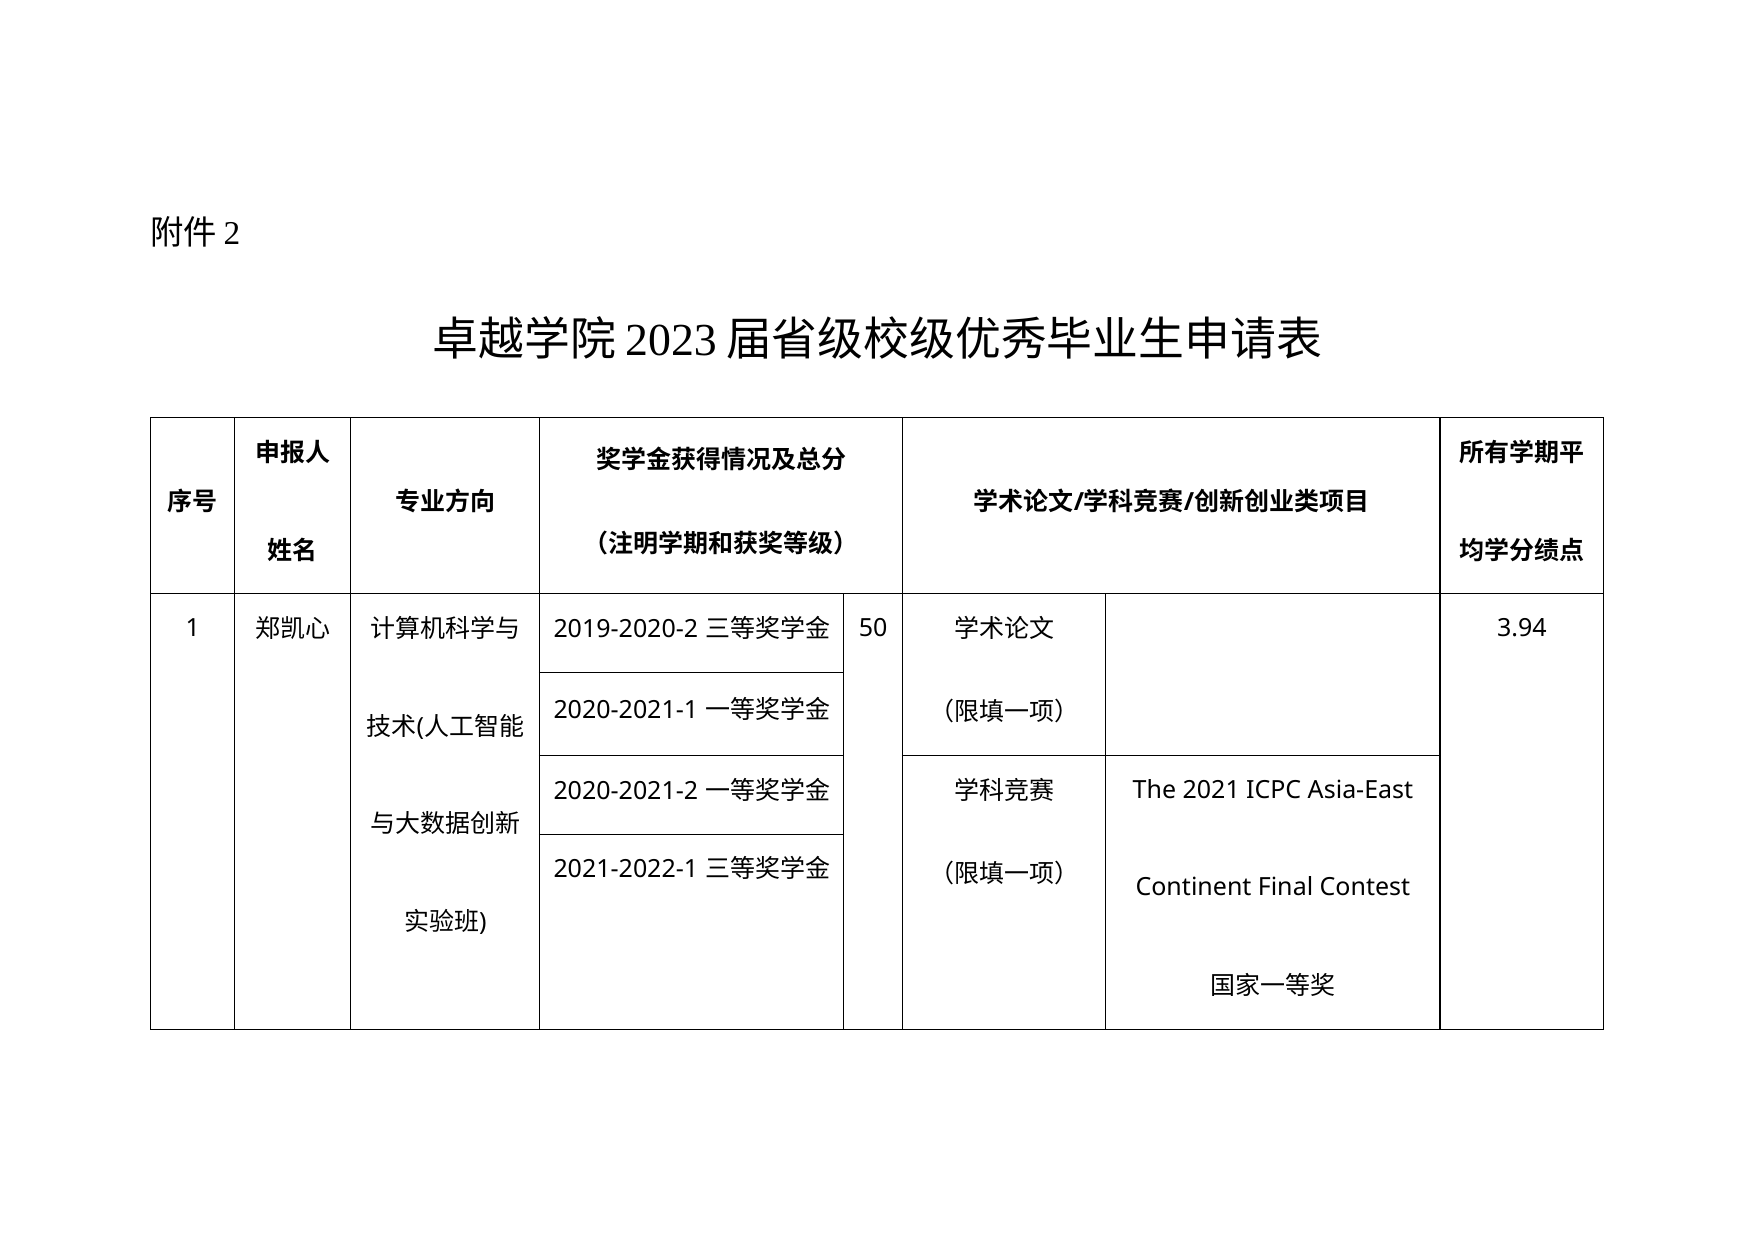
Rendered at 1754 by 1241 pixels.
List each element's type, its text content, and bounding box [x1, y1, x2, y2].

table_cell The 2021 ICPC Asia-East Continent Final Contest 国家一等奖 [1106, 756, 1439, 1028]
table_cell [1106, 594, 1439, 755]
table_cell 1 [151, 594, 234, 1028]
table_header 申报人姓名 [235, 418, 350, 593]
table_cell 2019-2020-2 三等奖学金 [540, 594, 843, 672]
table_cell 计算机科学与技术(人工智能与大数据创新实验班) [351, 594, 539, 1028]
table_header 专业方向 [351, 418, 539, 593]
text 附件2 [150, 198, 1604, 263]
table_header 序号 [151, 418, 234, 593]
table_cell 2020-2021-1 一等奖学金 [540, 673, 843, 755]
table_cell 郑凯心 [235, 594, 350, 1028]
table_cell 学术论文 （限填一项） [903, 594, 1105, 755]
table_header 所有学期平均学分绩点 [1441, 418, 1603, 593]
table_cell 学科竞赛 （限填一项） [903, 756, 1105, 1028]
table_header 奖学金获得情况及总分 （注明学期和获奖等级） [540, 418, 902, 593]
table_header 学术论文/学科竞赛/创新创业类项目 [903, 418, 1439, 593]
table_cell 50 [844, 594, 902, 1028]
table_cell 2020-2021-2 一等奖学金 [540, 756, 843, 833]
text 卓越学院2023届省级校级优秀毕业生申请表 [150, 287, 1604, 384]
table_cell 2021-2022-1 三等奖学金 [540, 835, 843, 1028]
table_cell 3.94 [1441, 594, 1603, 1028]
